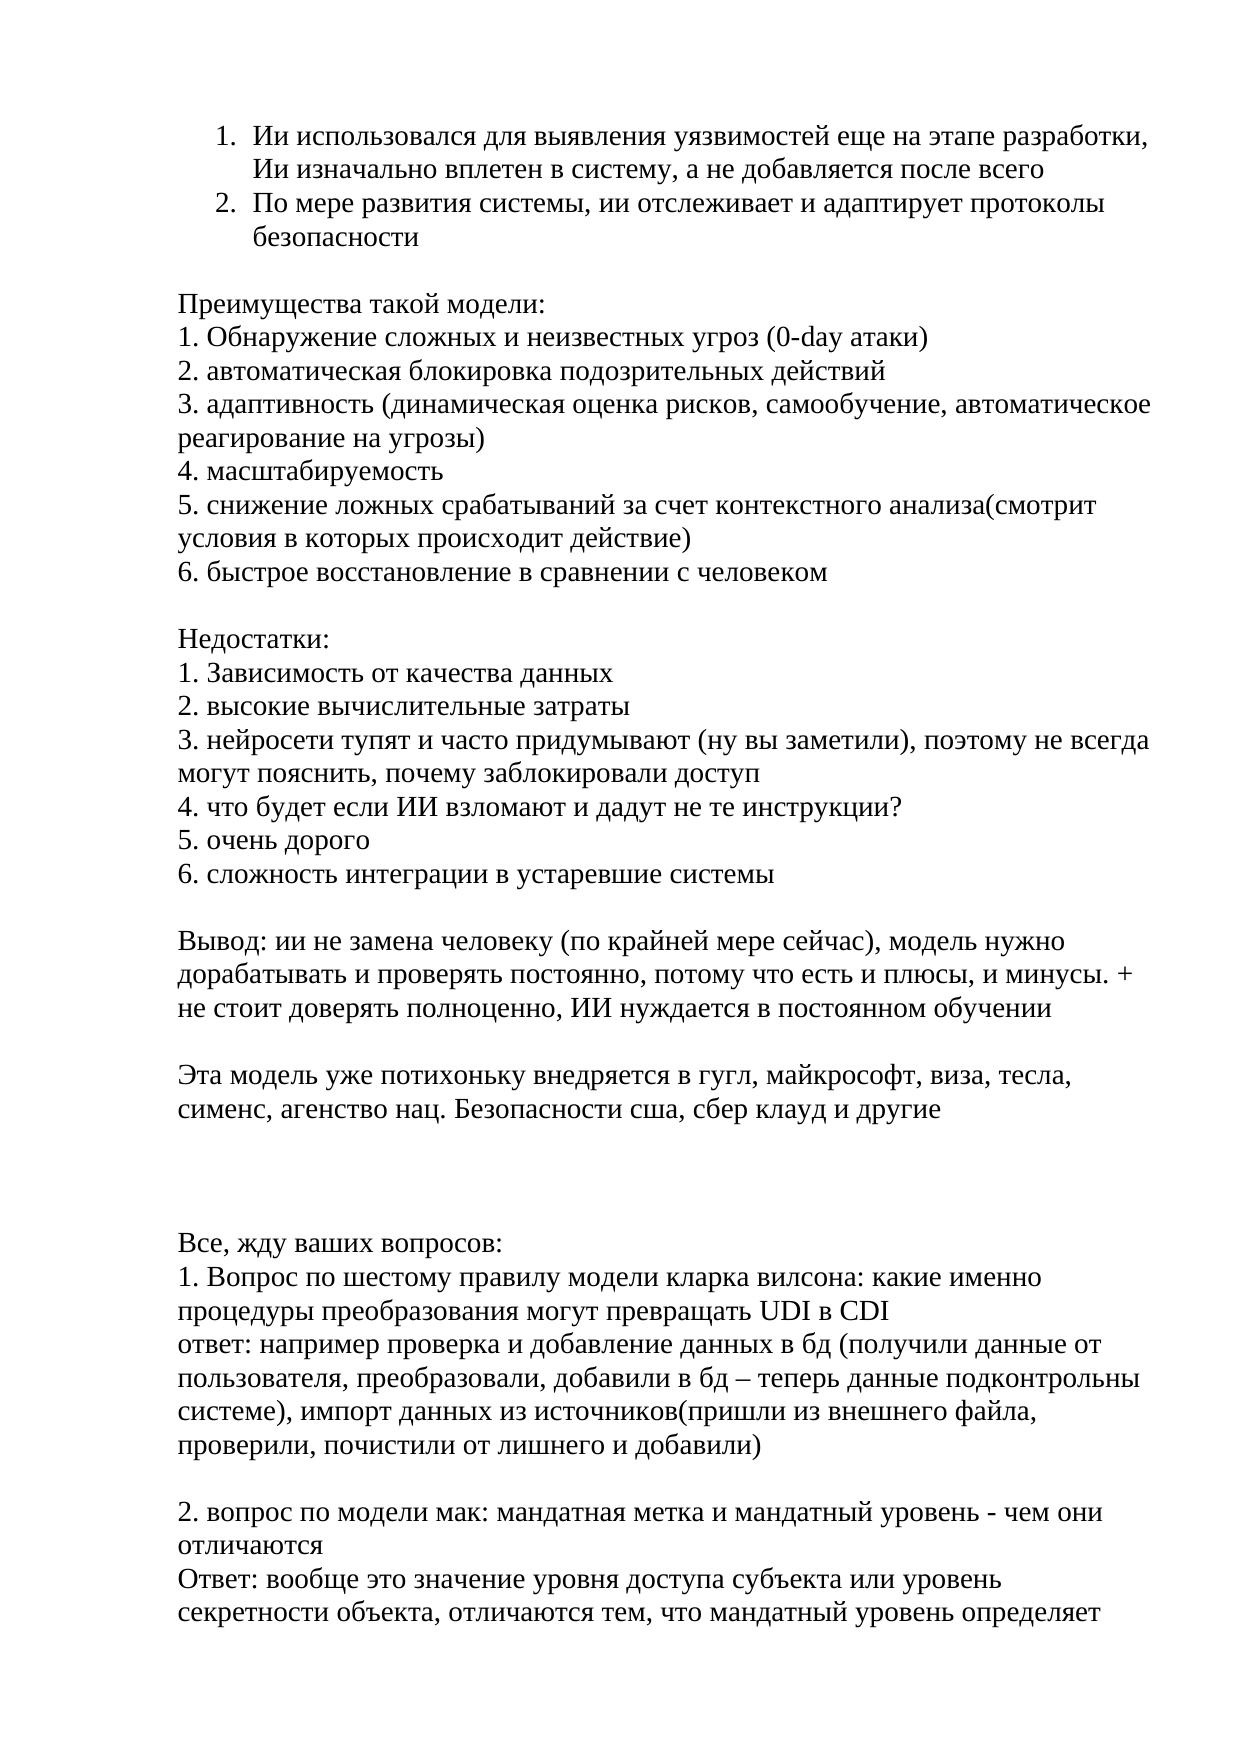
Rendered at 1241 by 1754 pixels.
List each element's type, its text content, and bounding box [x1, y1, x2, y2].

text 2. высокие вычислительные затраты [177, 688, 1152, 722]
text 2. вопрос по модели мак: мандатная метка и мандатный уровень - чем они отличаются [177, 1494, 1152, 1561]
text Недостатки: 1. Зависимость от качества данных [177, 621, 1152, 688]
text 3. нейросети тупят и часто придумывают (ну вы заметили), поэтому не всегда могут пояснить, почему заблокировали доступ [177, 722, 1152, 789]
text 4. что будет если ИИ взломают и дадут не те инструкции? [177, 789, 1152, 822]
text ответ: например проверка и добавление данных в бд (получили данные от пользователя, преобразовали, добавили в бд – теперь данные подконтрольны системе), импорт данных из источников(пришли из внешнего файла, проверили, почистили от лишнего и добавили) [177, 1326, 1152, 1460]
text Вывод: ии не замена человеку (по крайней мере сейчас), модель нужно дорабатывать и проверять постоянно, потому что есть и плюсы, и минусы. + не стоит доверять полноценно, ИИ нуждается в постоянном обучении [177, 923, 1152, 1024]
list По мере развития системы, ии отслеживает и адаптирует протоколы безопасности [215, 185, 1152, 252]
text 3. адаптивность (динамическая оценка рисков, самообучение, автоматическое реагирование на угрозы) [177, 386, 1152, 453]
text 6. сложность интеграции в устаревшие системы [177, 856, 1152, 889]
text Преимущества такой модели: 1. Обнаружение сложных и неизвестных угроз (0-day атаки) [177, 286, 1152, 353]
list Ии использовался для выявления уязвимостей еще на этапе разработки, Ии изначально вплетен в систему, а не добавляется после всего [215, 118, 1152, 185]
text 5. очень дорого [177, 822, 1152, 856]
text Все, жду ваших вопросов: 1. Вопрос по шестому правилу модели кларка вилсона: какие именно процедуры преобразования могут превращать UDI в СDI [177, 1226, 1152, 1326]
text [177, 1561, 1152, 1628]
text 4. масштабируемость [177, 453, 1152, 487]
text 2. автоматическая блокировка подозрительных действий [177, 353, 1152, 386]
text 6. быстрое восстановление в сравнении с человеком [177, 554, 1152, 588]
text Эта модель уже потихоньку внедряется в гугл, майкрософт, виза, тесла, сименс, агенство нац. Безопасности сша, сбер клауд и другие [177, 1057, 1152, 1124]
text 5. снижение ложных срабатываний за счет контекстного анализа(смотрит условия в которых происходит действие) [177, 487, 1152, 554]
